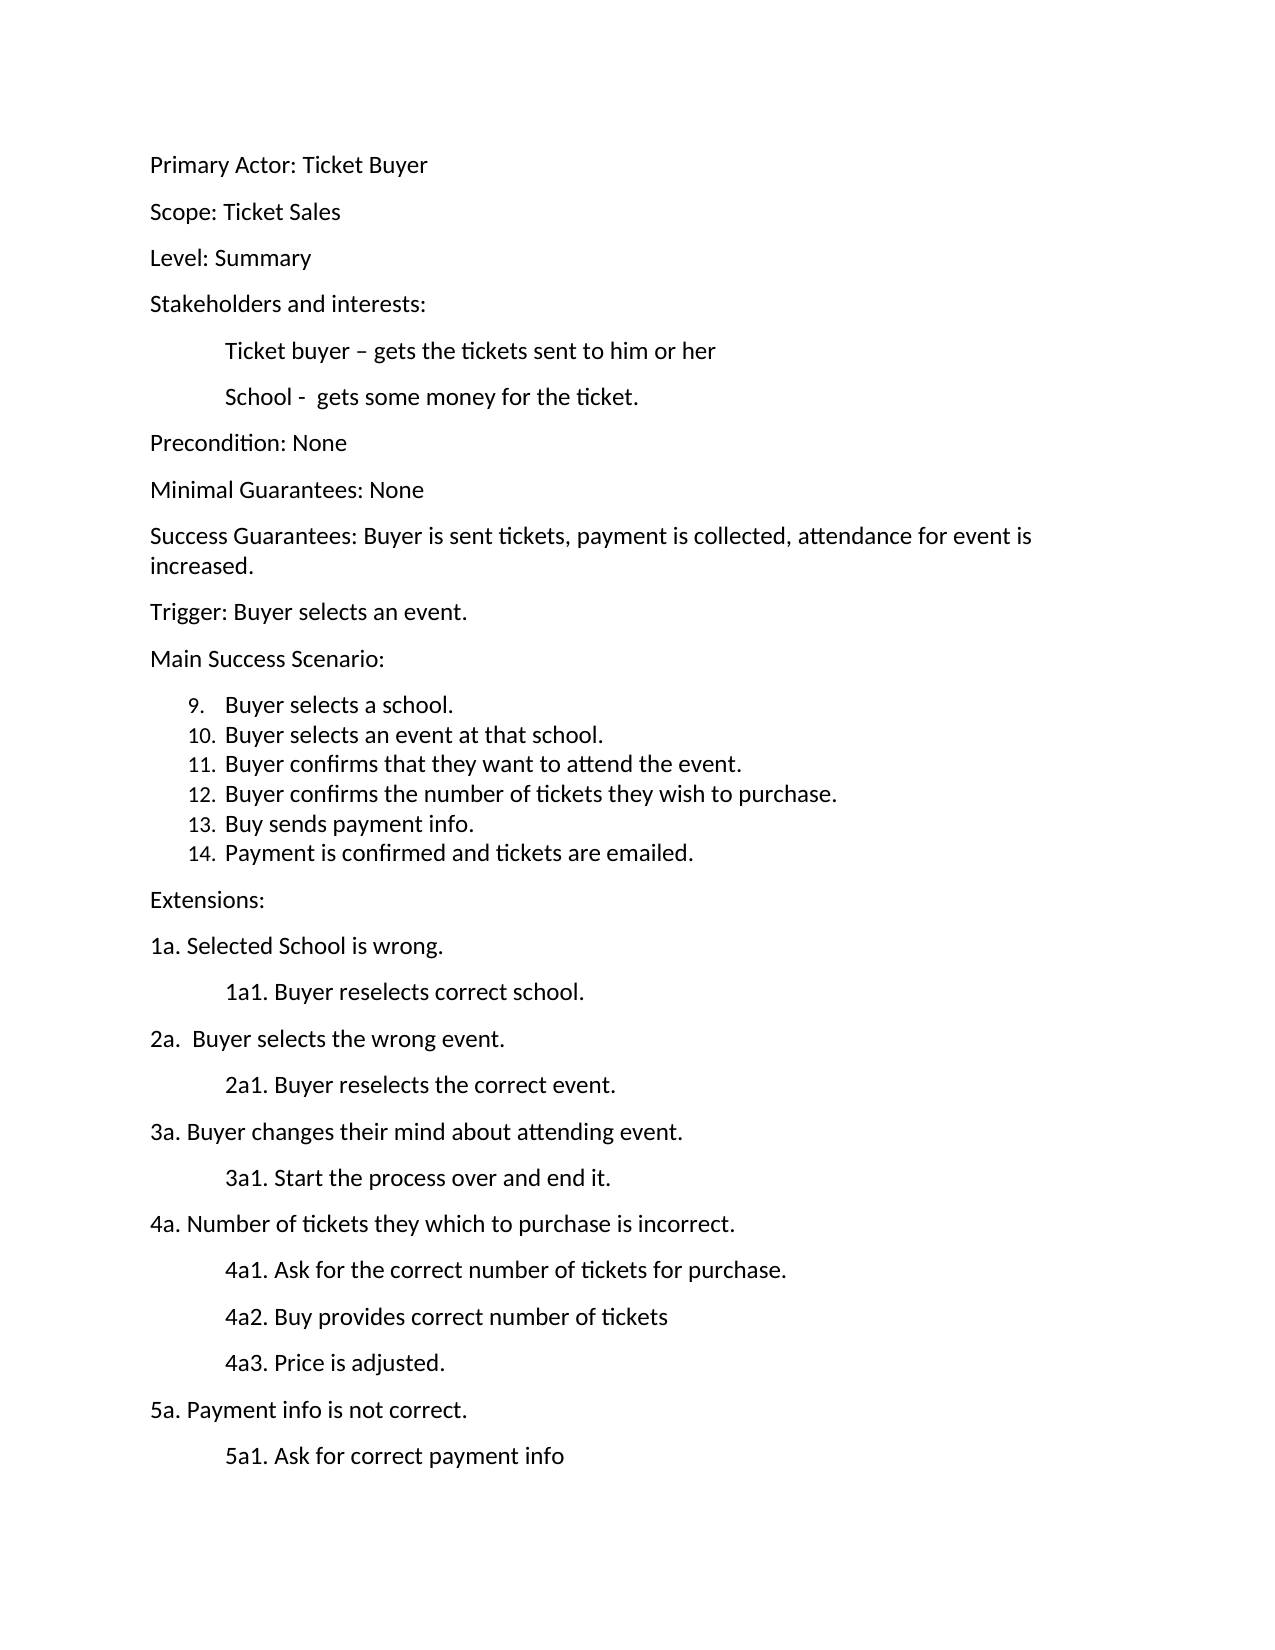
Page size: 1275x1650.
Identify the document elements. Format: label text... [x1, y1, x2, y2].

text 4a1. Ask for the correct number of tickets for purchase. [150, 1255, 1125, 1285]
text 4a2. Buy provides correct number of tickets [150, 1302, 1125, 1331]
list Buyer confirms the number of tickets they wish to purchase. [187, 779, 1125, 808]
text 4a. Number of tickets they which to purchase is incorrect. [150, 1209, 1125, 1238]
text 5a. Payment info is not correct. [150, 1394, 1125, 1424]
text 4a3. Price is adjusted. [150, 1348, 1125, 1378]
text Precondition: None [150, 428, 1125, 458]
text 3a. Buyer changes their mind about attending event. [150, 1116, 1125, 1146]
text Ticket buyer – gets the tickets sent to him or her [150, 335, 1125, 365]
list Buy sends payment info. [187, 808, 1125, 838]
list Buyer confirms that they want to attend the event. [187, 749, 1125, 779]
list Payment is confirmed and tickets are emailed. [187, 838, 1125, 868]
text Extensions: [150, 884, 1125, 914]
list Buyer selects an event at that school. [187, 719, 1125, 749]
text Primary Actor: Ticket Buyer [150, 150, 1125, 180]
text 5a1. Ask for correct payment info [150, 1441, 1125, 1470]
text 3a1. Start the process over and end it. [150, 1162, 1125, 1192]
text School - gets some money for the ticket. [150, 382, 1125, 411]
text Level: Summary [150, 243, 1125, 272]
text 1a1. Buyer reselects correct school. [150, 977, 1125, 1007]
text 1a. Selected School is wrong. [150, 931, 1125, 960]
text Minimal Guarantees: None [150, 474, 1125, 504]
text Main Success Scenario: [150, 643, 1125, 673]
text Success Guarantees: Buyer is sent tickets, payment is collected, attendance for event is increased. [150, 521, 1125, 580]
text Stakeholders and interests: [150, 289, 1125, 319]
list Buyer selects a school. [187, 689, 1125, 719]
text Scope: Ticket Sales [150, 196, 1125, 226]
text 2a. Buyer selects the wrong event. [150, 1023, 1125, 1053]
text 2a1. Buyer reselects the correct event. [150, 1070, 1125, 1099]
text Trigger: Buyer selects an event. [150, 597, 1125, 627]
